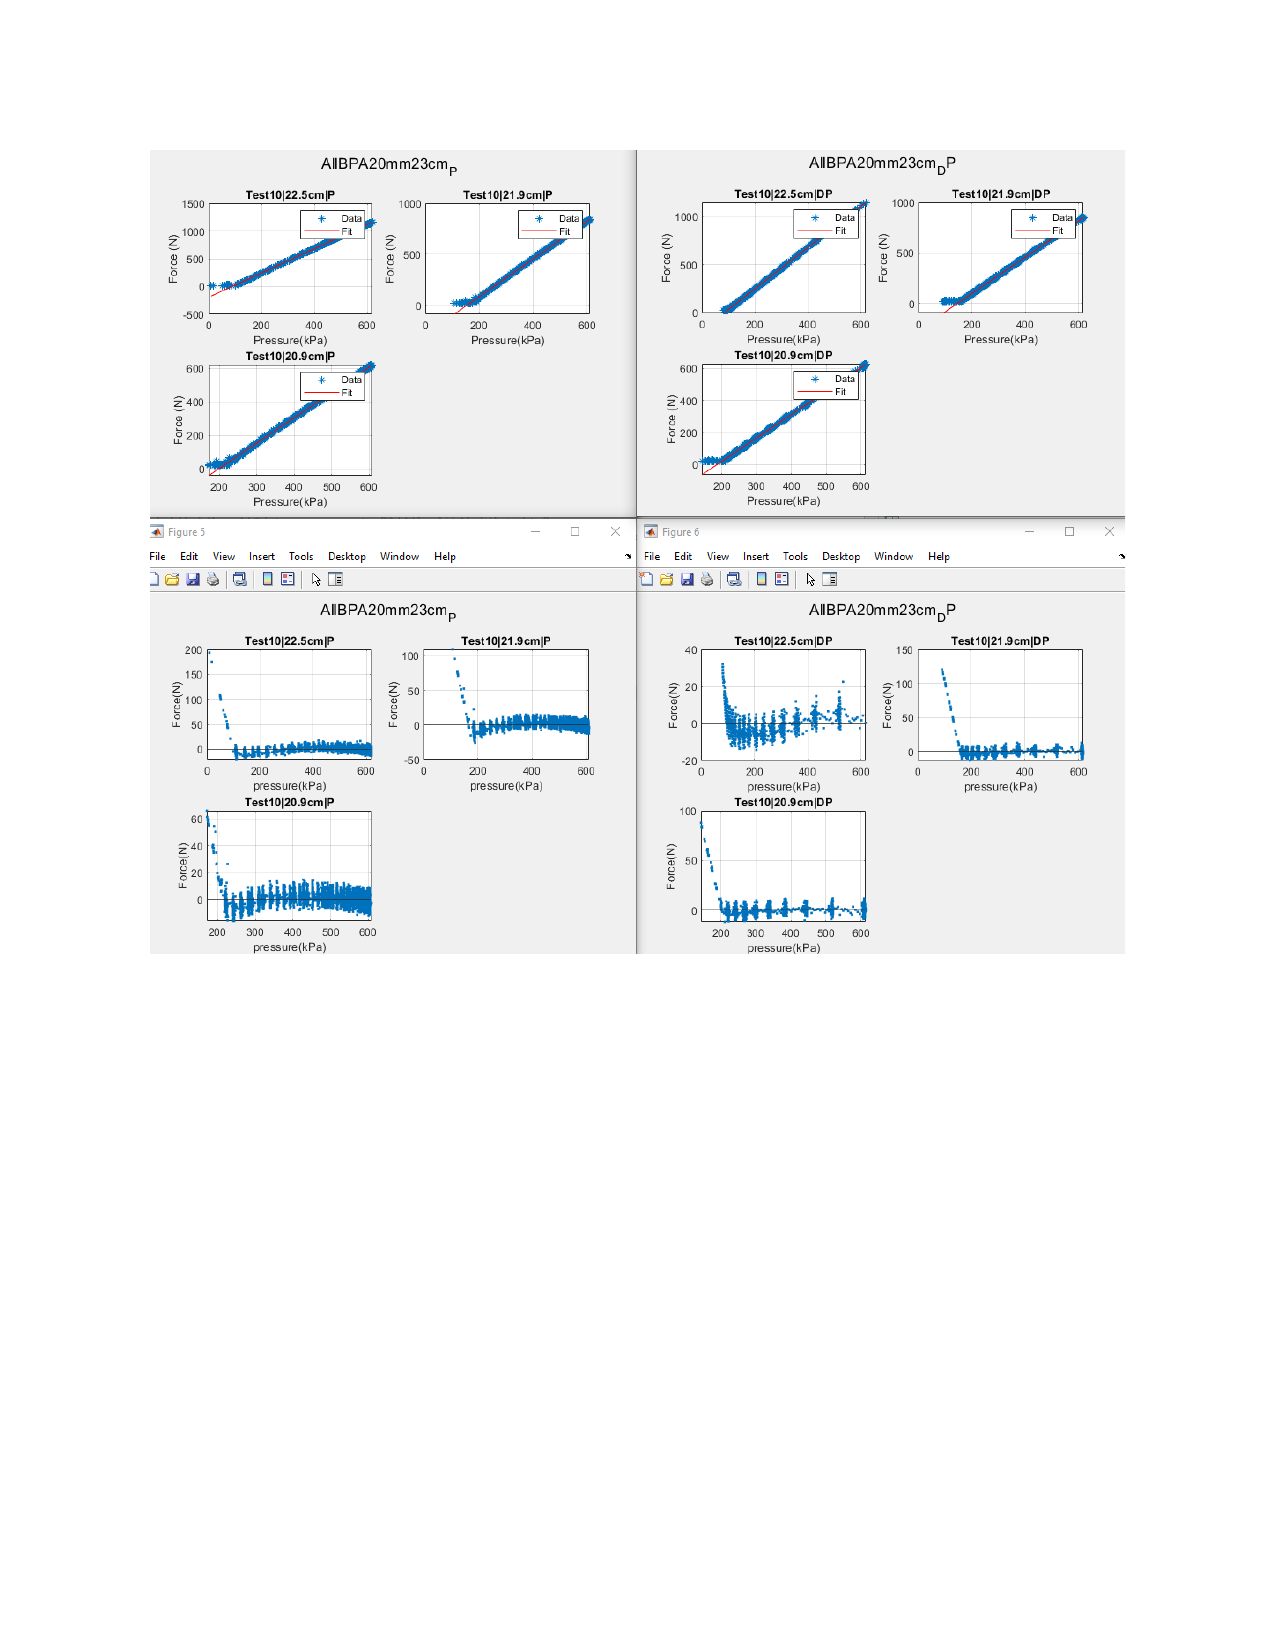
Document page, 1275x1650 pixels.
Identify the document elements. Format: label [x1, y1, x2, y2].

picture [150, 150, 1125, 954]
